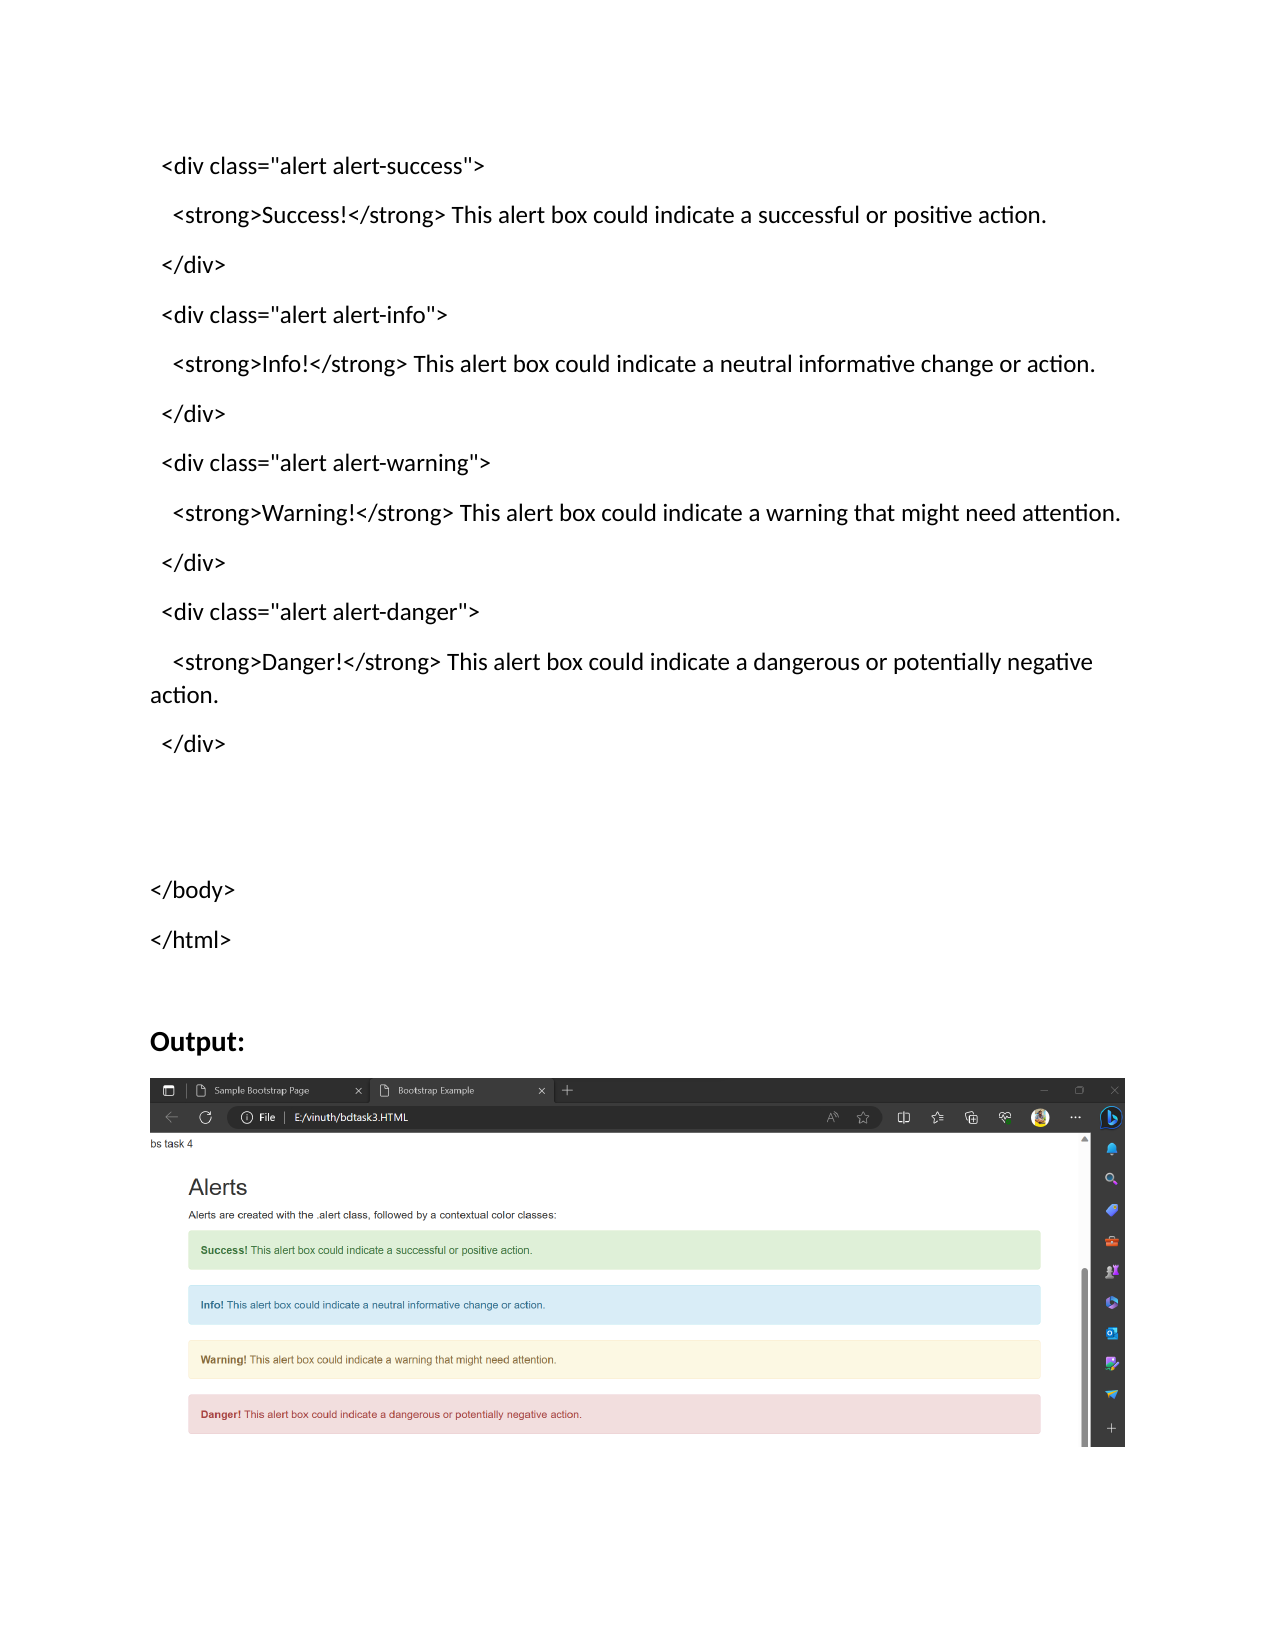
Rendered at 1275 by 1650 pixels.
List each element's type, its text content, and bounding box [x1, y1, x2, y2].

text <strong>Warning!</strong> This alert box could indicate a warning that might need attention. [150, 497, 1125, 528]
text </html> [150, 924, 1125, 954]
text </body> [150, 874, 1125, 905]
text <strong>Success!</strong> This alert box could indicate a successful or positive action. [150, 199, 1125, 230]
text </div> [150, 398, 1125, 428]
text <div class="alert alert-info"> [150, 299, 1125, 329]
text </div> [150, 249, 1125, 280]
text Output: [150, 1023, 1125, 1059]
text <strong>Info!</strong> This alert box could indicate a neutral informative change or action. [150, 348, 1125, 379]
picture [150, 1078, 1125, 1447]
text </div> [150, 547, 1125, 577]
text <div class="alert alert-success"> [150, 150, 1125, 181]
text </div> [150, 728, 1125, 759]
text <strong>Danger!</strong> This alert box could indicate a dangerous or potentially negative action. [150, 646, 1125, 709]
text <div class="alert alert-warning"> [150, 447, 1125, 478]
text <div class="alert alert-danger"> [150, 596, 1125, 627]
